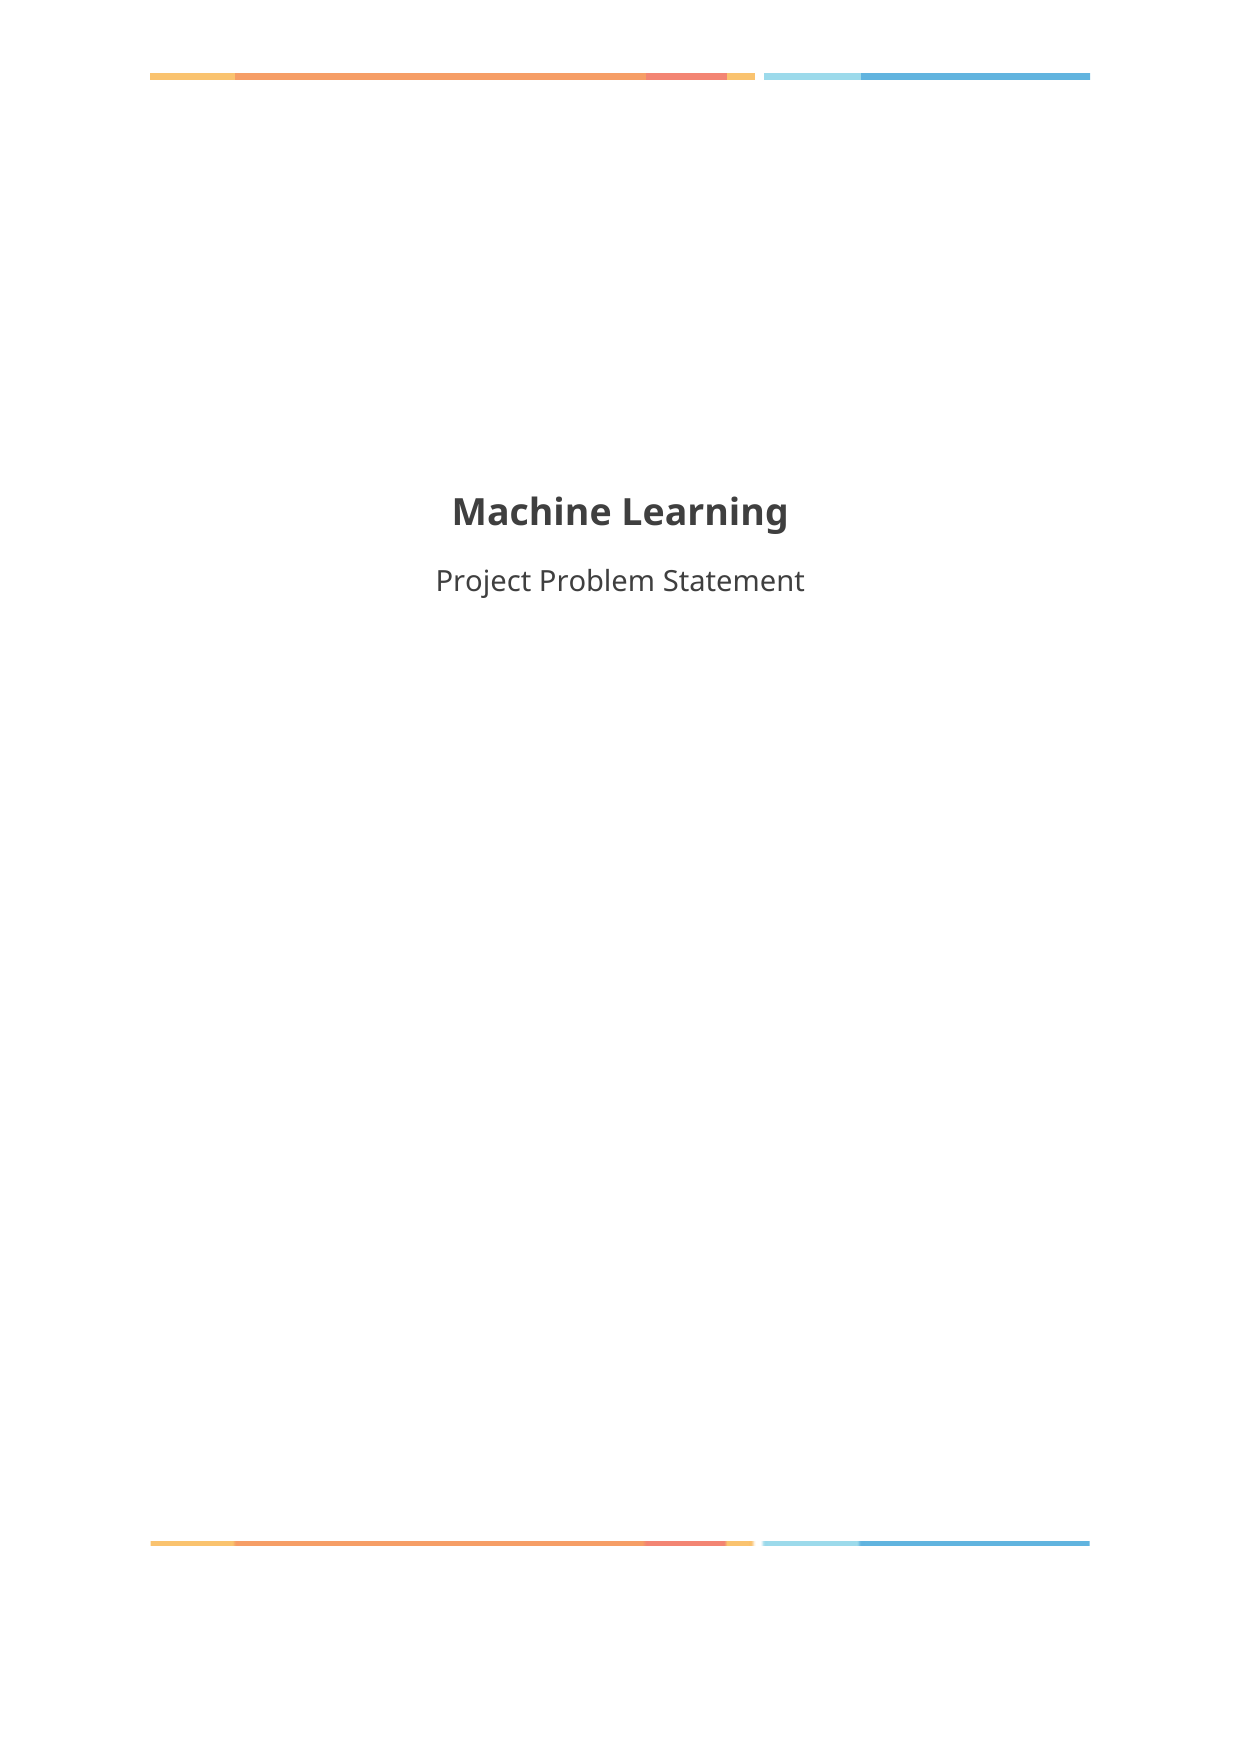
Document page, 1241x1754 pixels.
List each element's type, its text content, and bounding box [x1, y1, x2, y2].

text Machine Learning [150, 485, 1090, 536]
text Project Problem Statement [150, 560, 1090, 600]
picture [150, 1541, 1090, 1546]
picture [150, 73, 1091, 80]
